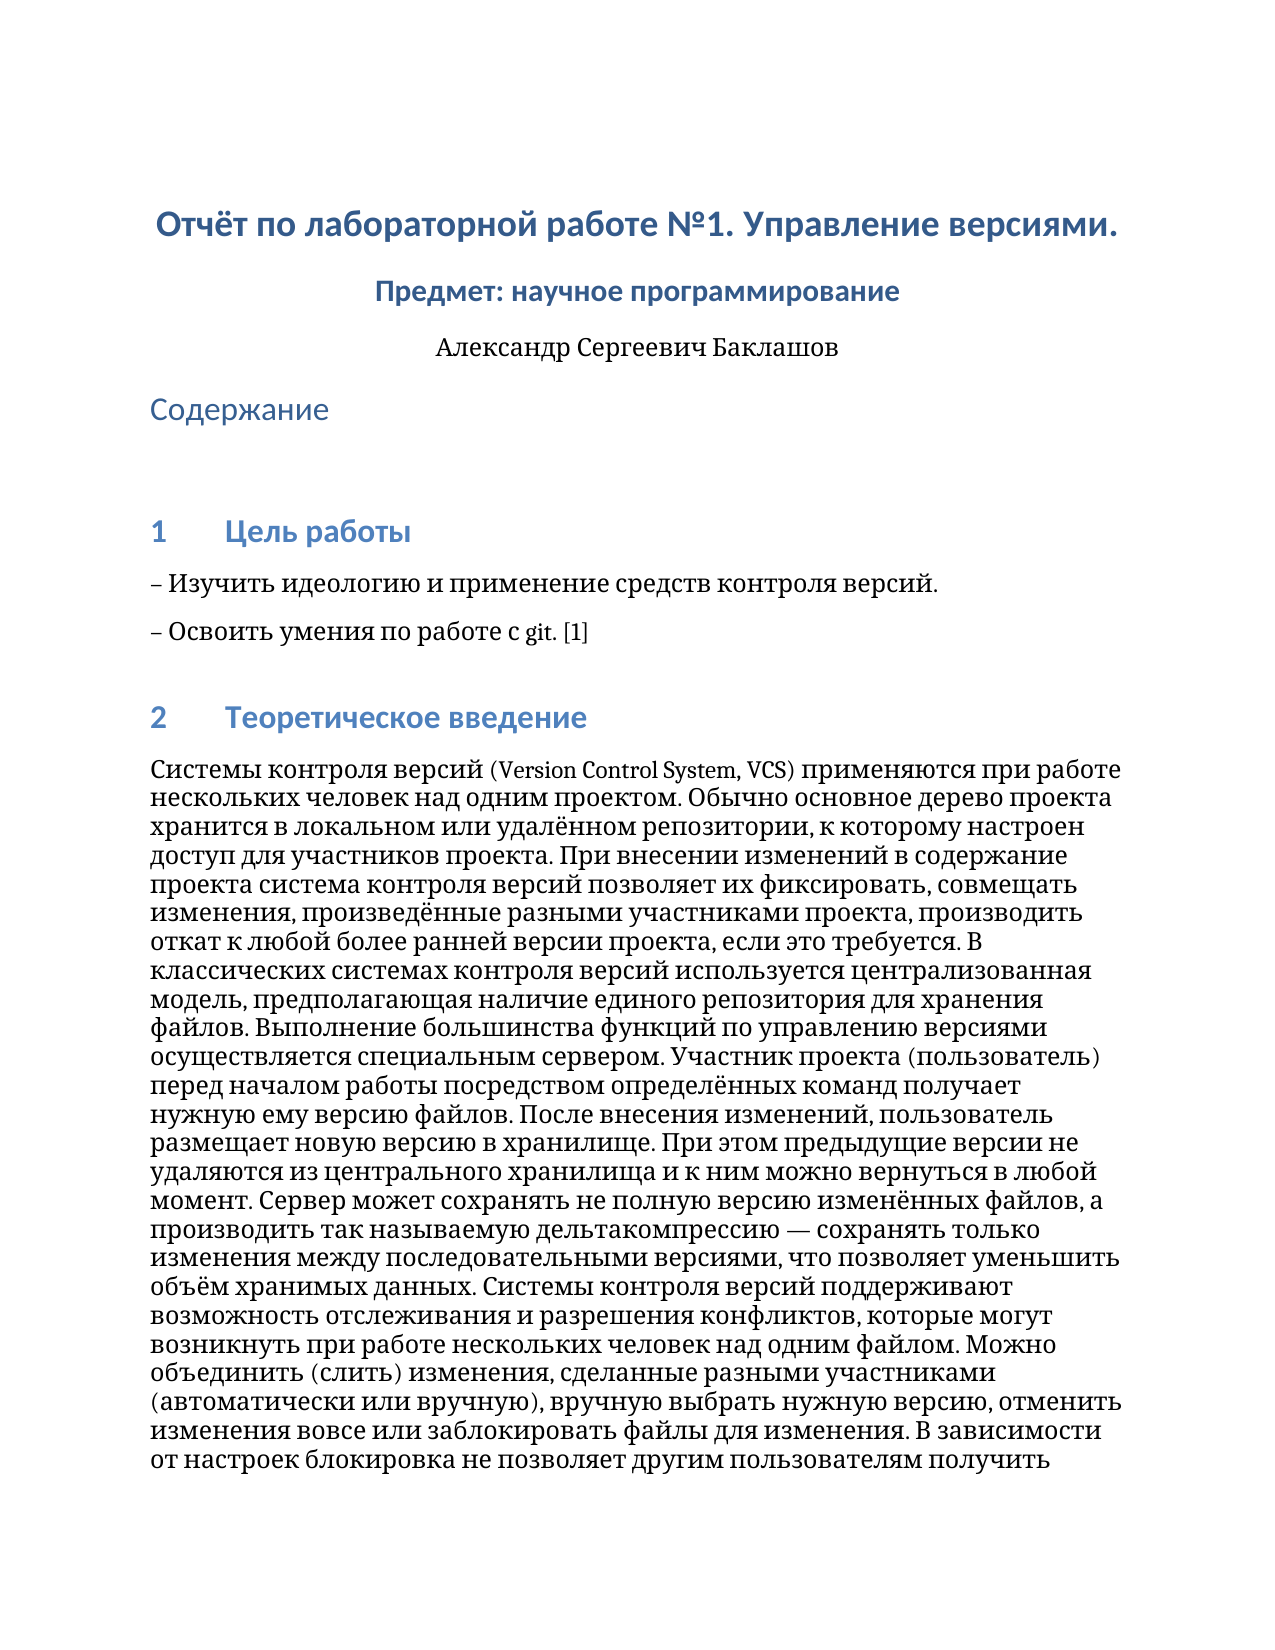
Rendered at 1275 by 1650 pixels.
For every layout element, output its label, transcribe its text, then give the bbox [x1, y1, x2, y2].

subtitle Предмет: научное программирование [150, 271, 1125, 309]
subtitle 1 Цель работы [150, 510, 1125, 551]
text Александр Сергеевич Баклашов [150, 334, 1125, 363]
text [150, 756, 1125, 1474]
subtitle 2 Теоретическое введение [150, 696, 1125, 737]
text – Изучить идеологию и применение средств контроля версий. [150, 570, 1125, 599]
text – Освоить умения по работе с git. [1] [150, 617, 1125, 646]
title Отчёт по лабораторной работе №1. Управление версиями. [150, 200, 1125, 246]
